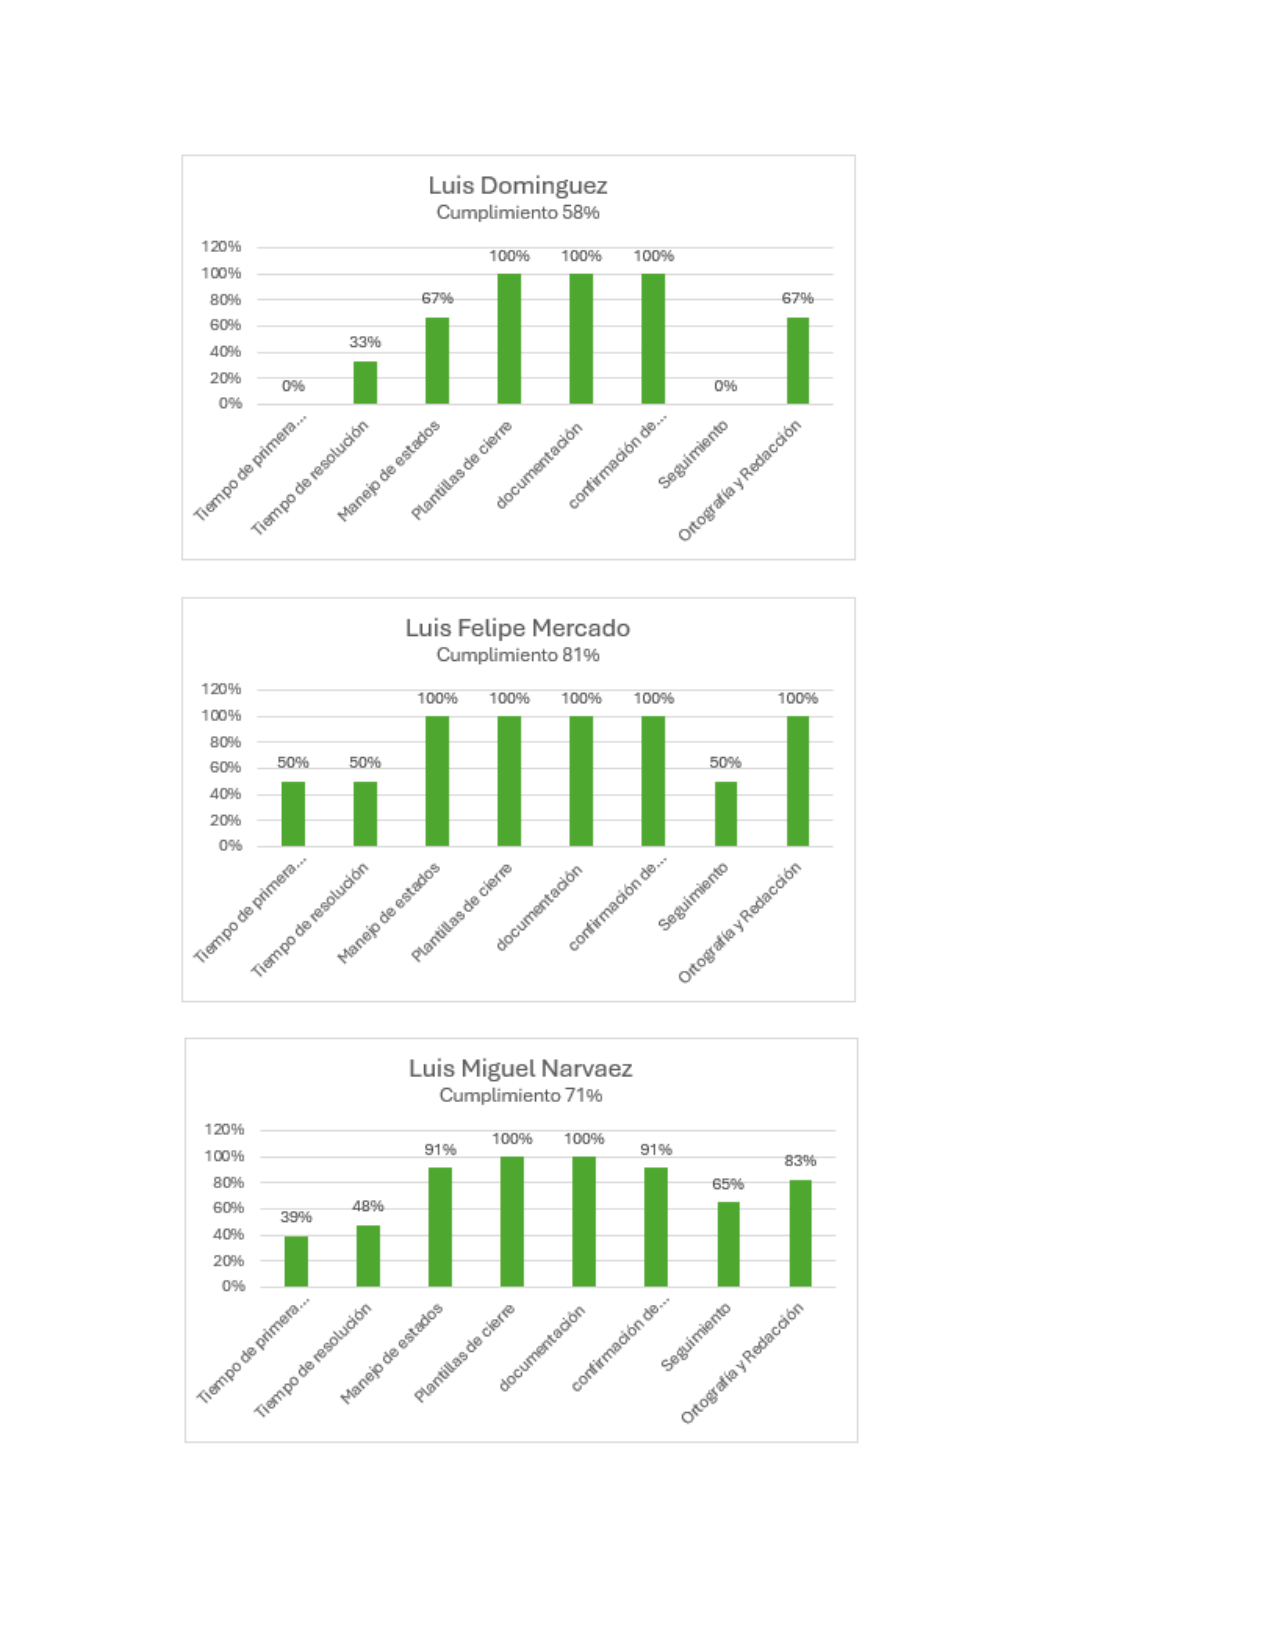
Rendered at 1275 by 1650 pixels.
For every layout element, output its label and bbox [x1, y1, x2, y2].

picture [177, 147, 864, 567]
picture [177, 1030, 865, 1448]
picture [177, 588, 864, 1009]
